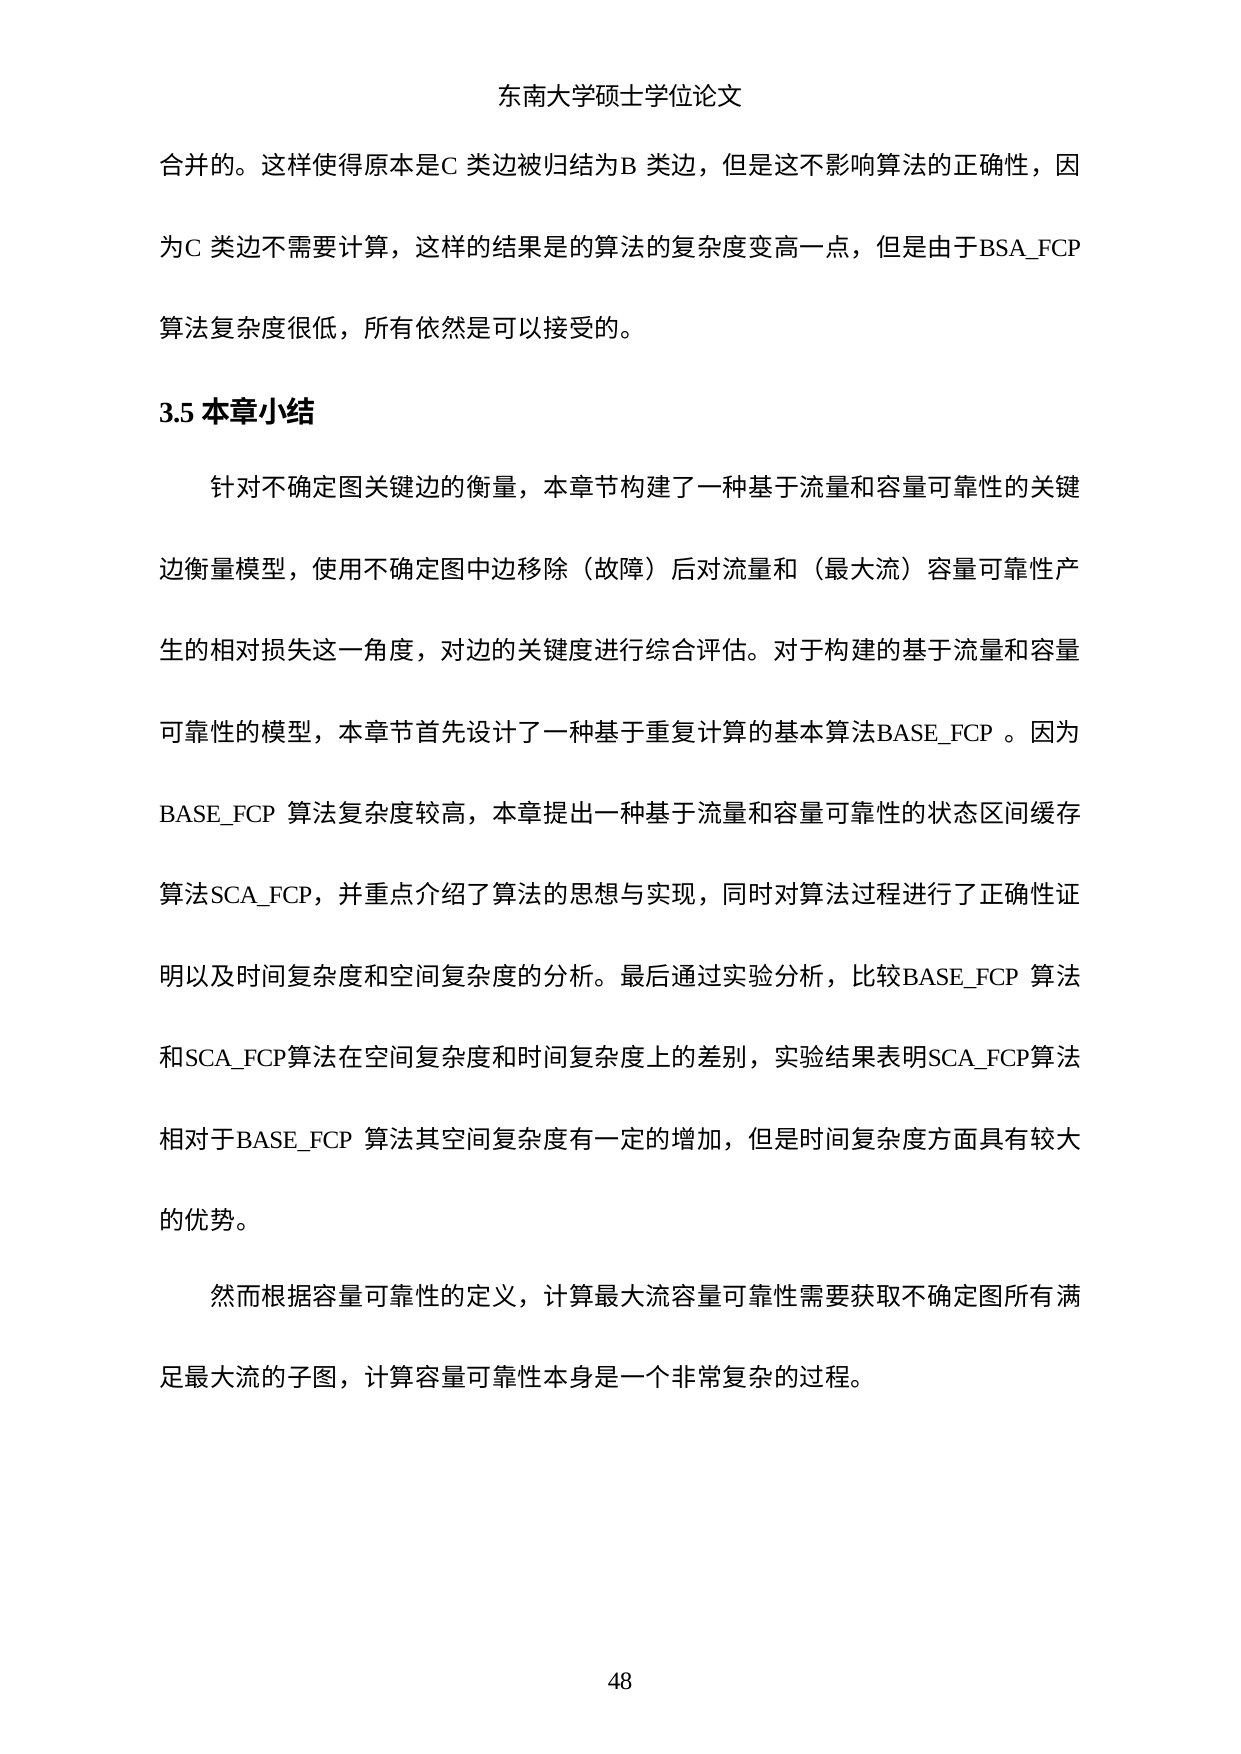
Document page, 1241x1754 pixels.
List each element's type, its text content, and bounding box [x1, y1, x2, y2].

text 针对不确定图关键边的衡量，本章节构建了一种基于流量和容量可靠性的关键边衡量模型，使用不确定图中边移除（故障）后对流量和（最大流）容量可靠性产生的相对损失这一角度，对边的关键度进行综合评估。对于构建的基于流量和容量可靠性的模型，本章节首先设计了一种基于重复计算的基本算法BASE_FCP。因为BASE_FCP算法复杂度较高，本章提出一种基于流量和容量可靠性的状态区间缓存算法SCA_FCP，并重点介绍了算法的思想与实现，同时对算法过程进行了正确性证明以及时间复杂度和空间复杂度的分析。最后通过实验分析，比较BASE_FCP算法和SCA_FCP算法在空间复杂度和时间复杂度上的差别，实验结果表明SCA_FCP算法相对于BASE_FCP算法其空间复杂度有一定的增加，但是时间复杂度方面具有较大的优势。 [159, 452, 1081, 1253]
text 然而根据容量可靠性的定义，计算最大流容量可靠性需要获取不确定图所有满足最大流的子图，计算容量可靠性本身是一个非常复杂的过程。 [159, 1260, 1081, 1409]
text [159, 130, 1081, 361]
subtitle 3.5 本章小结 [159, 389, 1081, 431]
